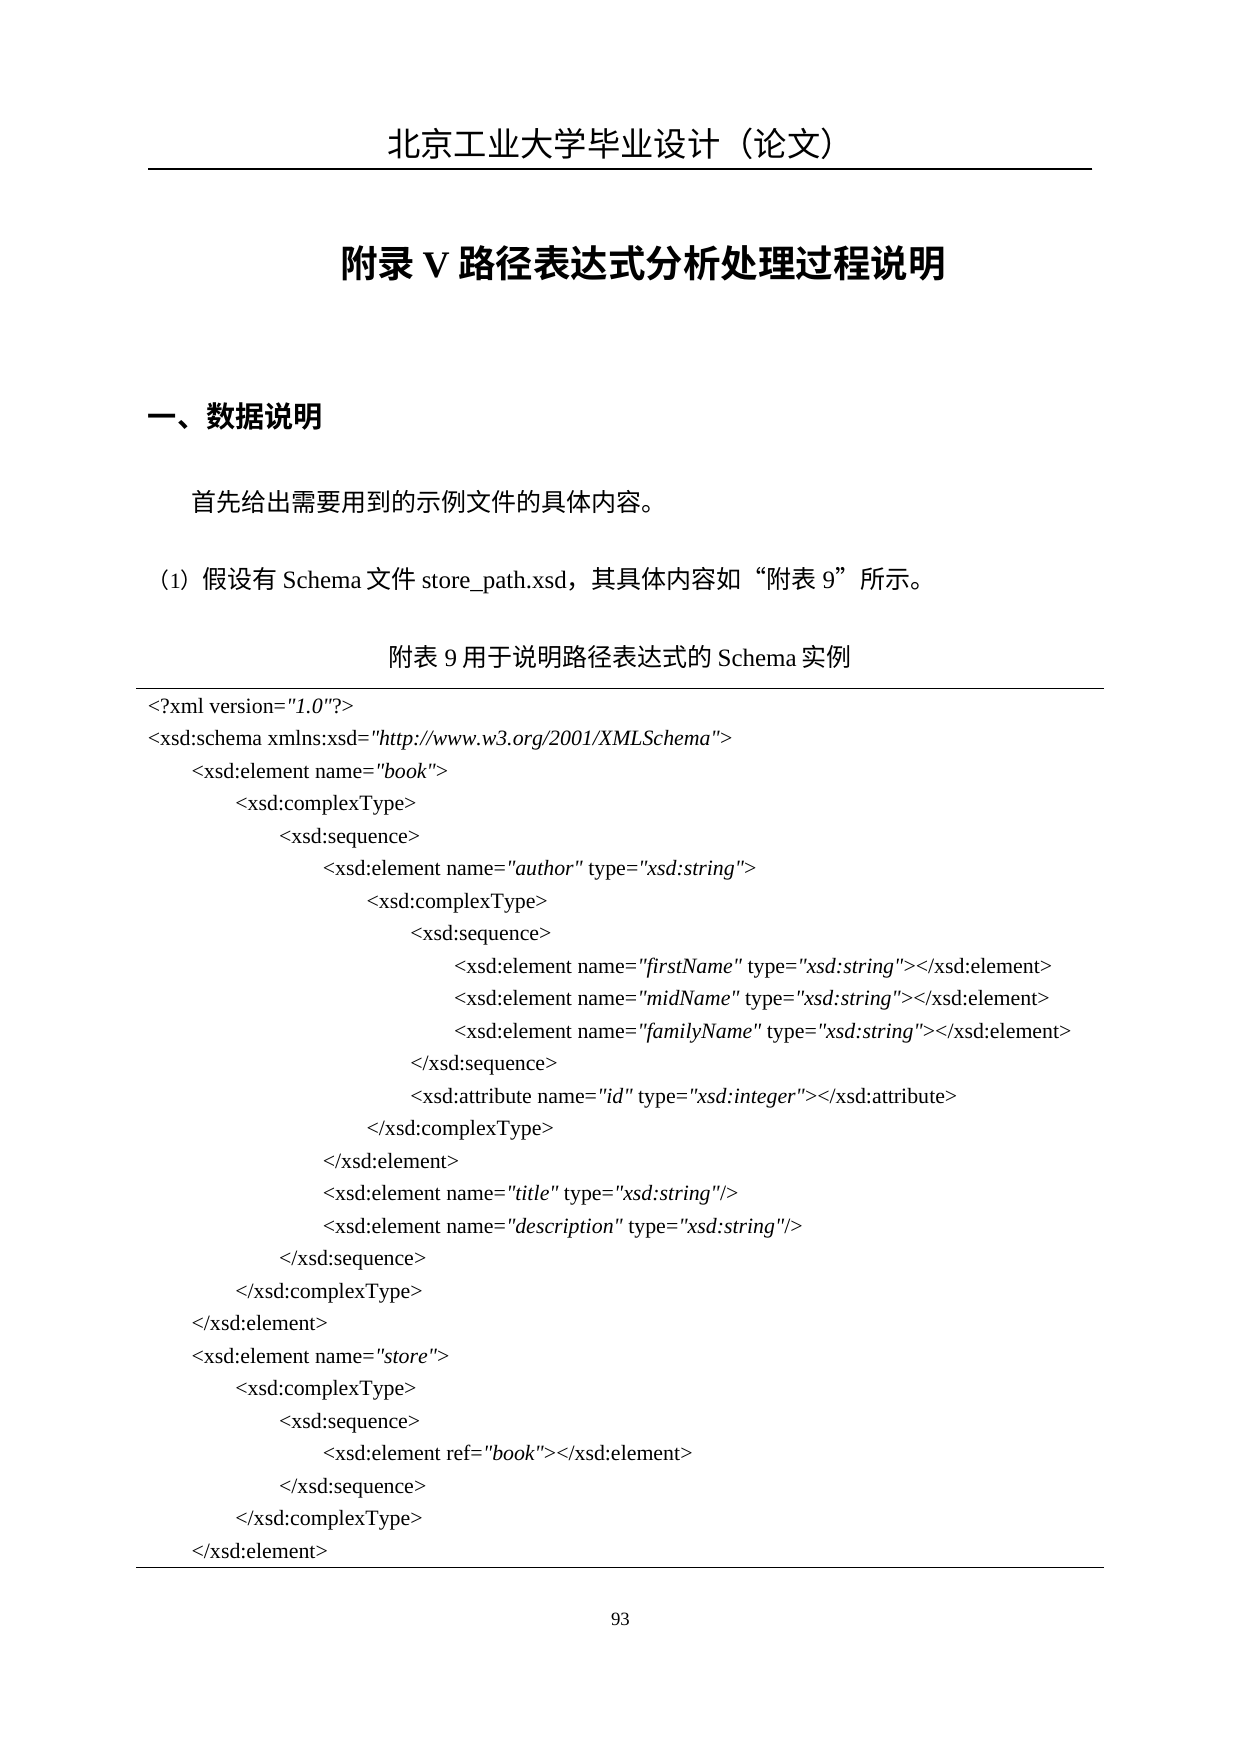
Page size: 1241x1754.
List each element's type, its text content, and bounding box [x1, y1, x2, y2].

text 首先给出需要用到的示例文件的具体内容。 [148, 468, 1092, 533]
text 一、数据说明 [148, 382, 1092, 447]
subtitle 附录 路径表达式分析处理过程说明 [193, 228, 1092, 293]
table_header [136, 689, 1104, 1567]
text 附表 9 用于说明路径表达式的Schema实例 [148, 623, 1092, 688]
